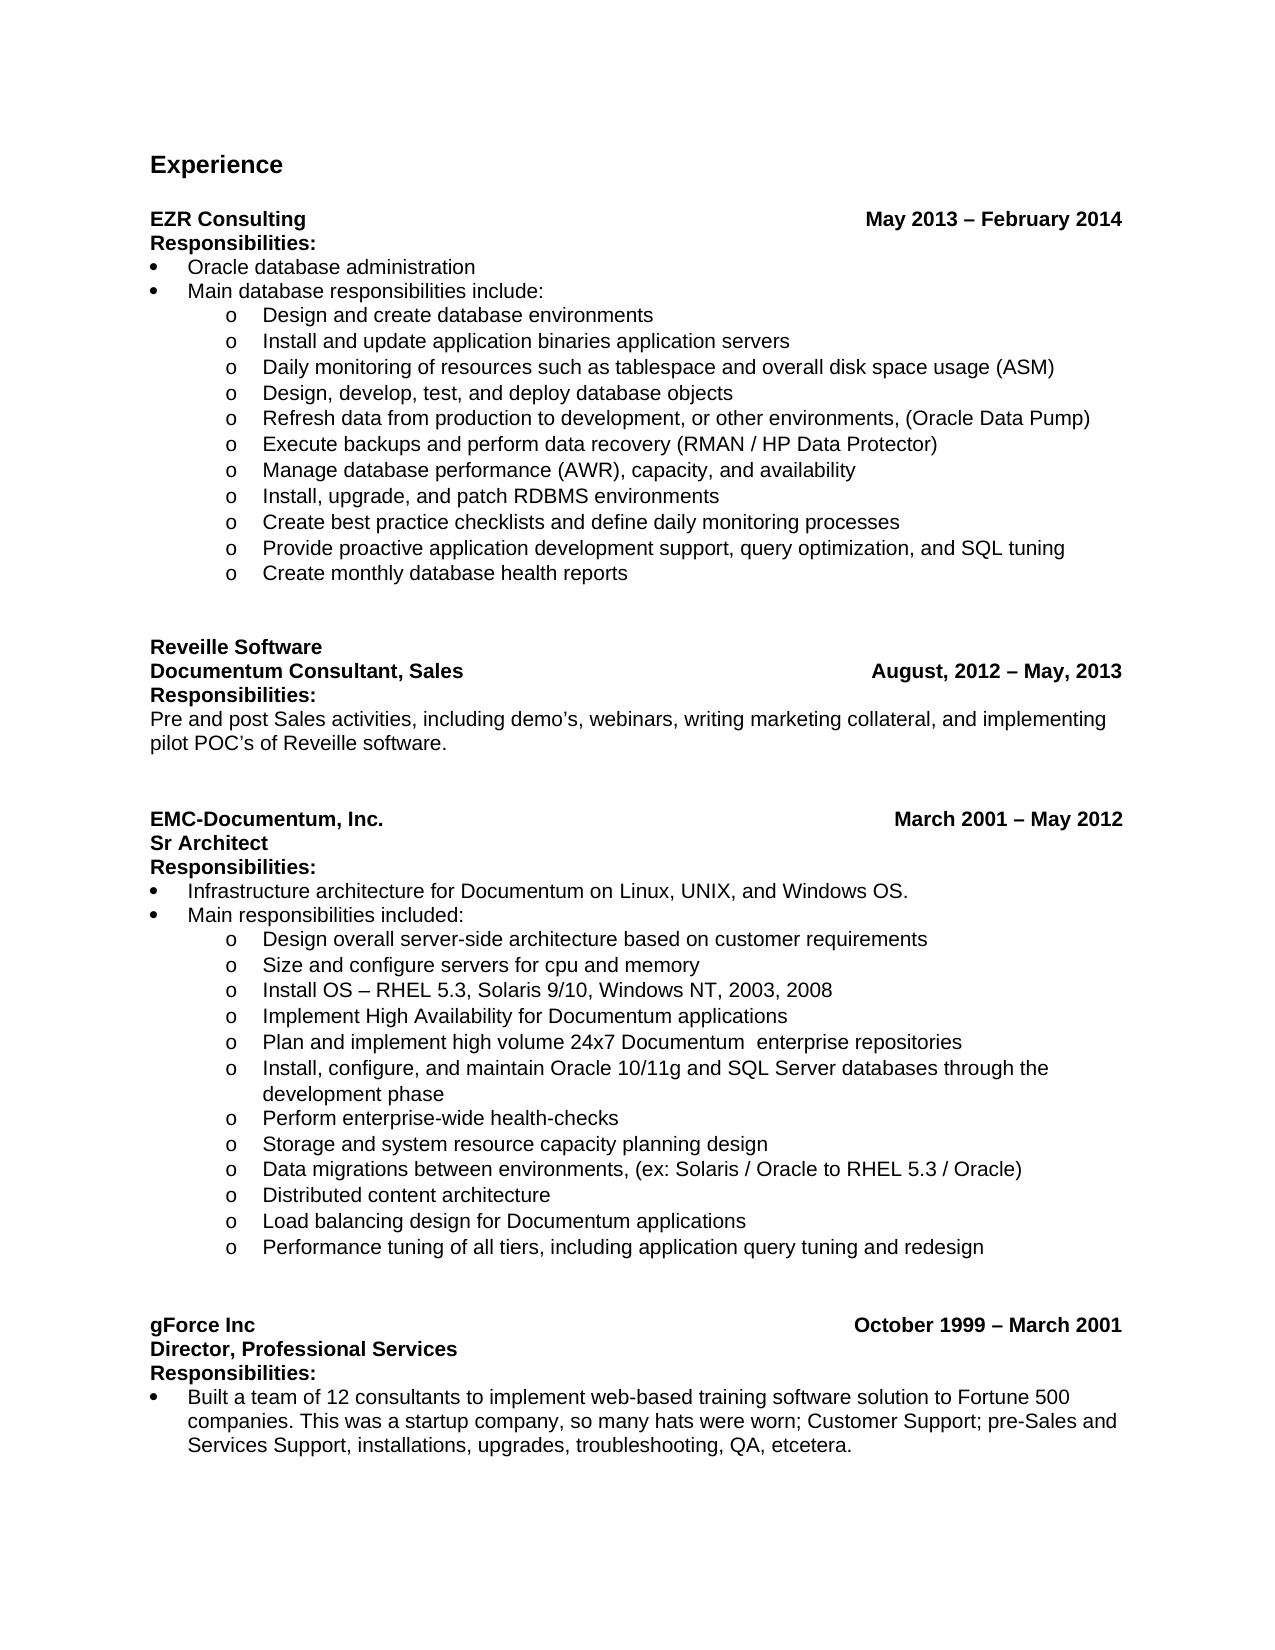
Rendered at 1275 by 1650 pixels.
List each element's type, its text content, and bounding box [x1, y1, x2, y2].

list Plan and implement high volume 24x7 Documentum enterprise repositories [225, 1030, 1125, 1056]
list Design and create database environments [225, 303, 1125, 329]
list Perform enterprise-wide health-checks [225, 1106, 1125, 1131]
list Create best practice checklists and define daily monitoring processes [225, 509, 1125, 535]
list Main responsibilities included: [150, 903, 1125, 927]
list Size and configure servers for cpu and memory [225, 952, 1125, 978]
list Design overall server-side architecture based on customer requirements [225, 927, 1125, 952]
text Pre and post Sales activities, including demo’s, webinars, writing marketing collateral, and implementing pilot POC’s of Reveille software. [150, 707, 1125, 783]
list Performance tuning of all tiers, including application query tuning and redesign [225, 1235, 1125, 1261]
list Main database responsibilities include: [150, 279, 1125, 303]
text Responsibilities: [150, 683, 1125, 707]
text Experience [150, 150, 1125, 207]
list Create monthly database health reports [225, 561, 1125, 587]
text Responsibilities: [150, 854, 1125, 878]
text EMC-Documentum, Inc. March 2001 – May 2012 [150, 807, 1125, 831]
text Reveille Software [150, 635, 1125, 659]
list Oracle database administration [150, 255, 1125, 279]
list Design, develop, test, and deploy database objects [225, 380, 1125, 406]
list Install, upgrade, and patch RDBMS environments [225, 484, 1125, 509]
list Install OS – RHEL 5.3, Solaris 9/10, Windows NT, 2003, 2008 [225, 978, 1125, 1004]
list Implement High Availability for Documentum applications [225, 1004, 1125, 1030]
text Responsibilities: [150, 231, 1125, 255]
text Sr Architect [150, 831, 1125, 854]
list Load balancing design for Documentum applications [225, 1209, 1125, 1235]
list Refresh data from production to development, or other environments, (Oracle Data Pump) [225, 406, 1125, 432]
list Manage database performance (AWR), capacity, and availability [225, 458, 1125, 484]
list Storage and system resource capacity planning design [225, 1131, 1125, 1157]
list Install, configure, and maintain Oracle 10/11g and SQL Server databases through the development phase [225, 1056, 1125, 1106]
list Infrastructure architecture for Documentum on Linux, UNIX, and Windows OS. [150, 878, 1125, 903]
list Distributed content architecture [225, 1183, 1125, 1209]
list Install and update application binaries application servers [225, 329, 1125, 354]
text gForce Inc October 1999 – March 2001 [150, 1313, 1125, 1337]
list Execute backups and perform data recovery (RMAN / HP Data Protector) [225, 432, 1125, 458]
text Documentum Consultant, Sales August, 2012 – May, 2013 [150, 659, 1125, 683]
text Director, Professional Services [150, 1337, 1125, 1361]
text Responsibilities: [150, 1361, 1125, 1384]
list Provide proactive application development support, query optimization, and SQL tuning [225, 535, 1125, 561]
list Built a team of 12 consultants to implement web-based training software solution to Fortune 500 companies. This was a startup company, so many hats were worn; Customer Support; pre-Sales and Services Support, installations, upgrades, troubleshooting, QA, etcetera. [150, 1384, 1125, 1484]
list Daily monitoring of resources such as tablespace and overall disk space usage (ASM) [225, 354, 1125, 380]
text EZR Consulting May 2013 – February 2014 [150, 207, 1125, 231]
list Data migrations between environments, (ex: Solaris / Oracle to RHEL 5.3 / Oracle) [225, 1157, 1125, 1183]
